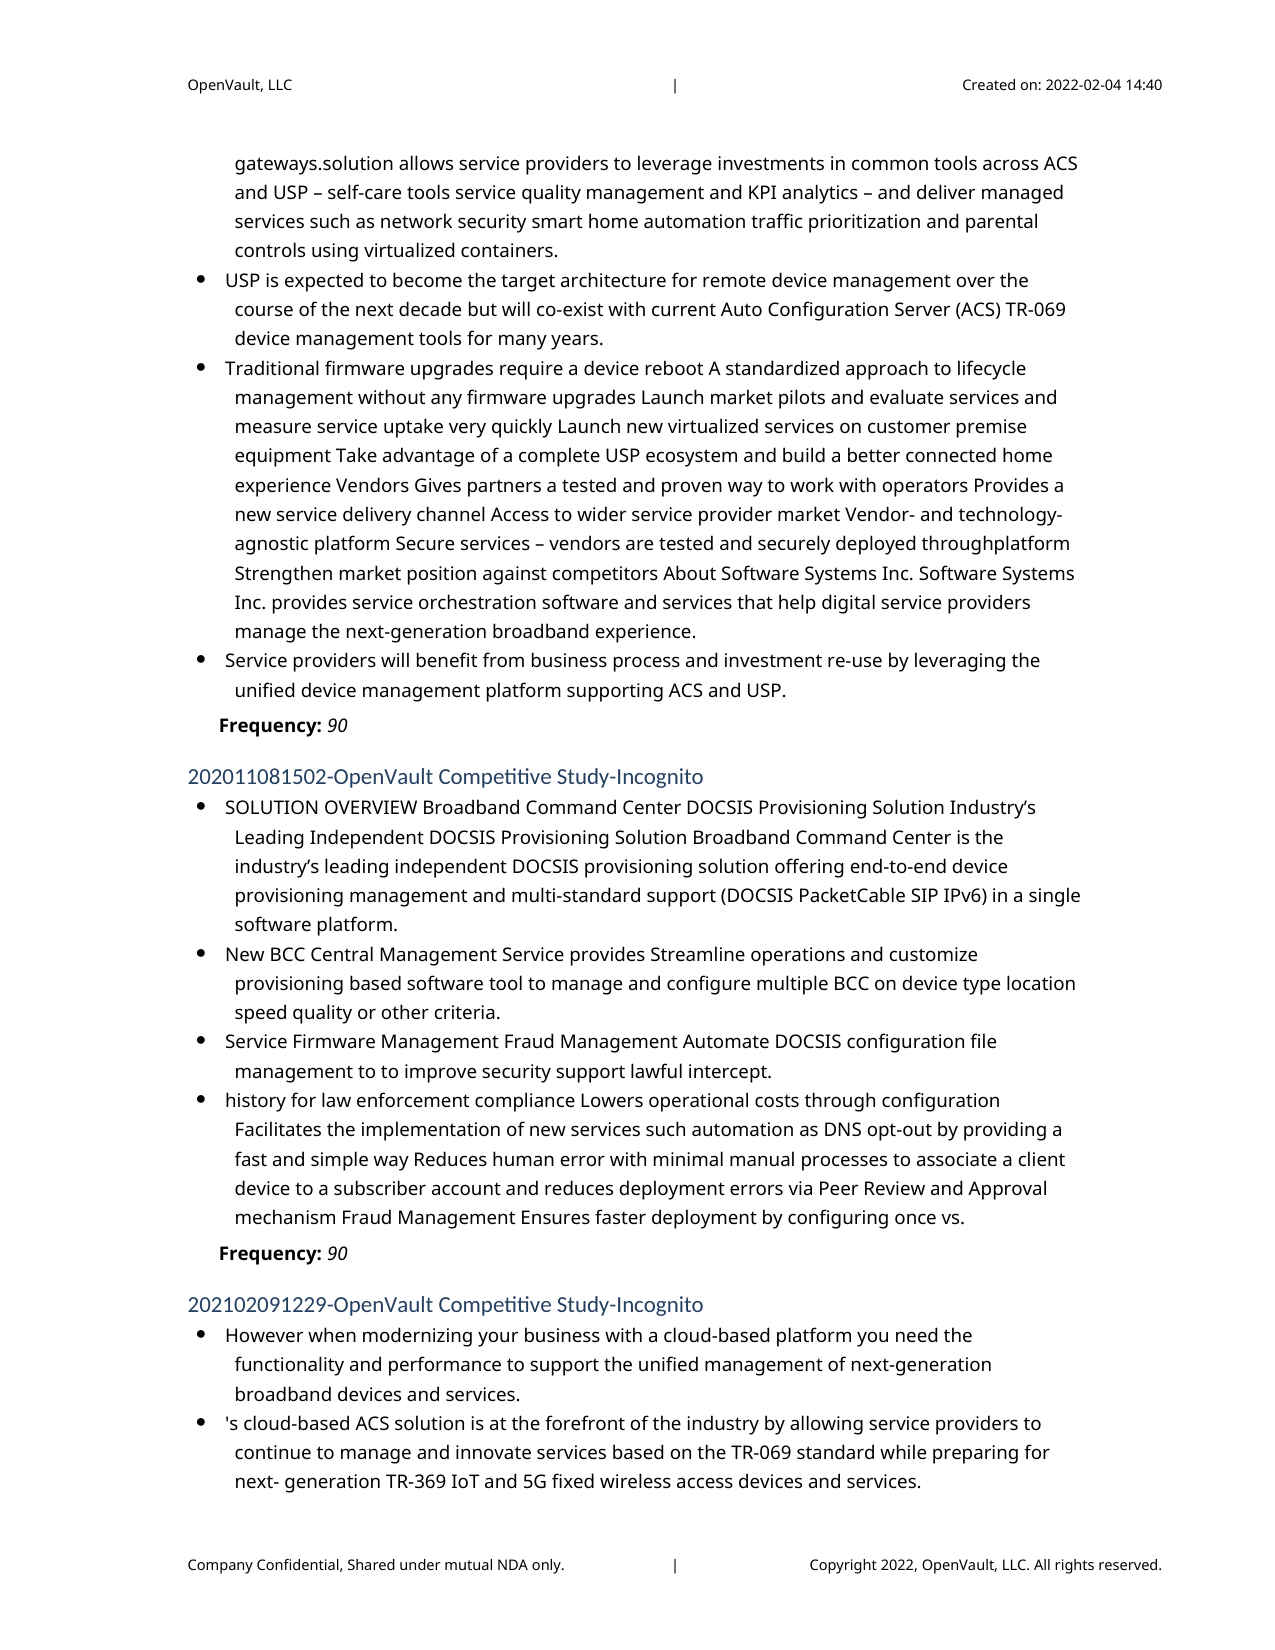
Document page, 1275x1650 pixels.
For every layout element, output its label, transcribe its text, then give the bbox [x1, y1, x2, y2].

text Frequency: 90 [219, 712, 1087, 738]
list New BCC Central Management Service provides Streamline operations and customize provisioning based software tool to manage and configure multiple BCC on device type location speed quality or other criteria. [197, 941, 1087, 1025]
list However when modernizing your business with a cloud-based platform you need the functionality and performance to support the unified management of next-generation broadband devices and services. [197, 1322, 1087, 1406]
subtitle 202102091229-OpenVault Competitive Study-Incognito [187, 1290, 1087, 1318]
list SOLUTION OVERVIEW Broadband Command Center DOCSIS Provisioning Solution Industry’s Leading Independent DOCSIS Provisioning Solution Broadband Command Center is the industry’s leading independent DOCSIS provisioning solution offering end-to-end device provisioning management and multi-standard support (DOCSIS PacketCable SIP IPv6) in a single software platform. [197, 795, 1087, 937]
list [197, 150, 1087, 263]
text Frequency: 90 [219, 1240, 1087, 1266]
list 's cloud-based ACS solution is at the forefront of the industry by allowing service providers to continue to manage and innovate services based on the TR-069 standard while preparing for next- generation TR-369 IoT and 5G fixed wireless access devices and services. [197, 1410, 1087, 1494]
subtitle 202011081502-OpenVault Competitive Study-Incognito [187, 762, 1087, 791]
list Traditional firmware upgrades require a device reboot A standardized approach to lifecycle management without any firmware upgrades Launch market pilots and evaluate services and measure service uptake very quickly Launch new virtualized services on customer premise equipment Take advantage of a complete USP ecosystem and build a better connected home experience Vendors Gives partners a tested and proven way to work with operators Provides a new service delivery channel Access to wider service provider market Vendor- and technology-agnostic platform Secure services – vendors are tested and securely deployed throughplatform Strengthen market position against competitors About Software Systems Inc. Software Systems Inc. provides service orchestration software and services that help digital service providers manage the next-generation broadband experience. [197, 355, 1087, 644]
list USP is expected to become the target architecture for remote device management over the course of the next decade but will co-exist with current Auto Configuration Server (ACS) TR-069 device management tools for many years. [197, 267, 1087, 351]
list Service Firmware Management Fraud Management Automate DOCSIS configuration file management to to improve security support lawful intercept. [197, 1029, 1087, 1084]
list Service providers will benefit from business process and investment re-use by leveraging the unified device management platform supporting ACS and USP. [197, 648, 1087, 702]
list history for law enforcement compliance Lowers operational costs through configuration Facilitates the implementation of new services such automation as DNS opt-out by providing a fast and simple way Reduces human error with minimal manual processes to associate a client device to a subscriber account and reduces deployment errors via Peer Review and Approval mechanism Fraud Management Ensures faster deployment by configuring once vs. [197, 1087, 1087, 1230]
